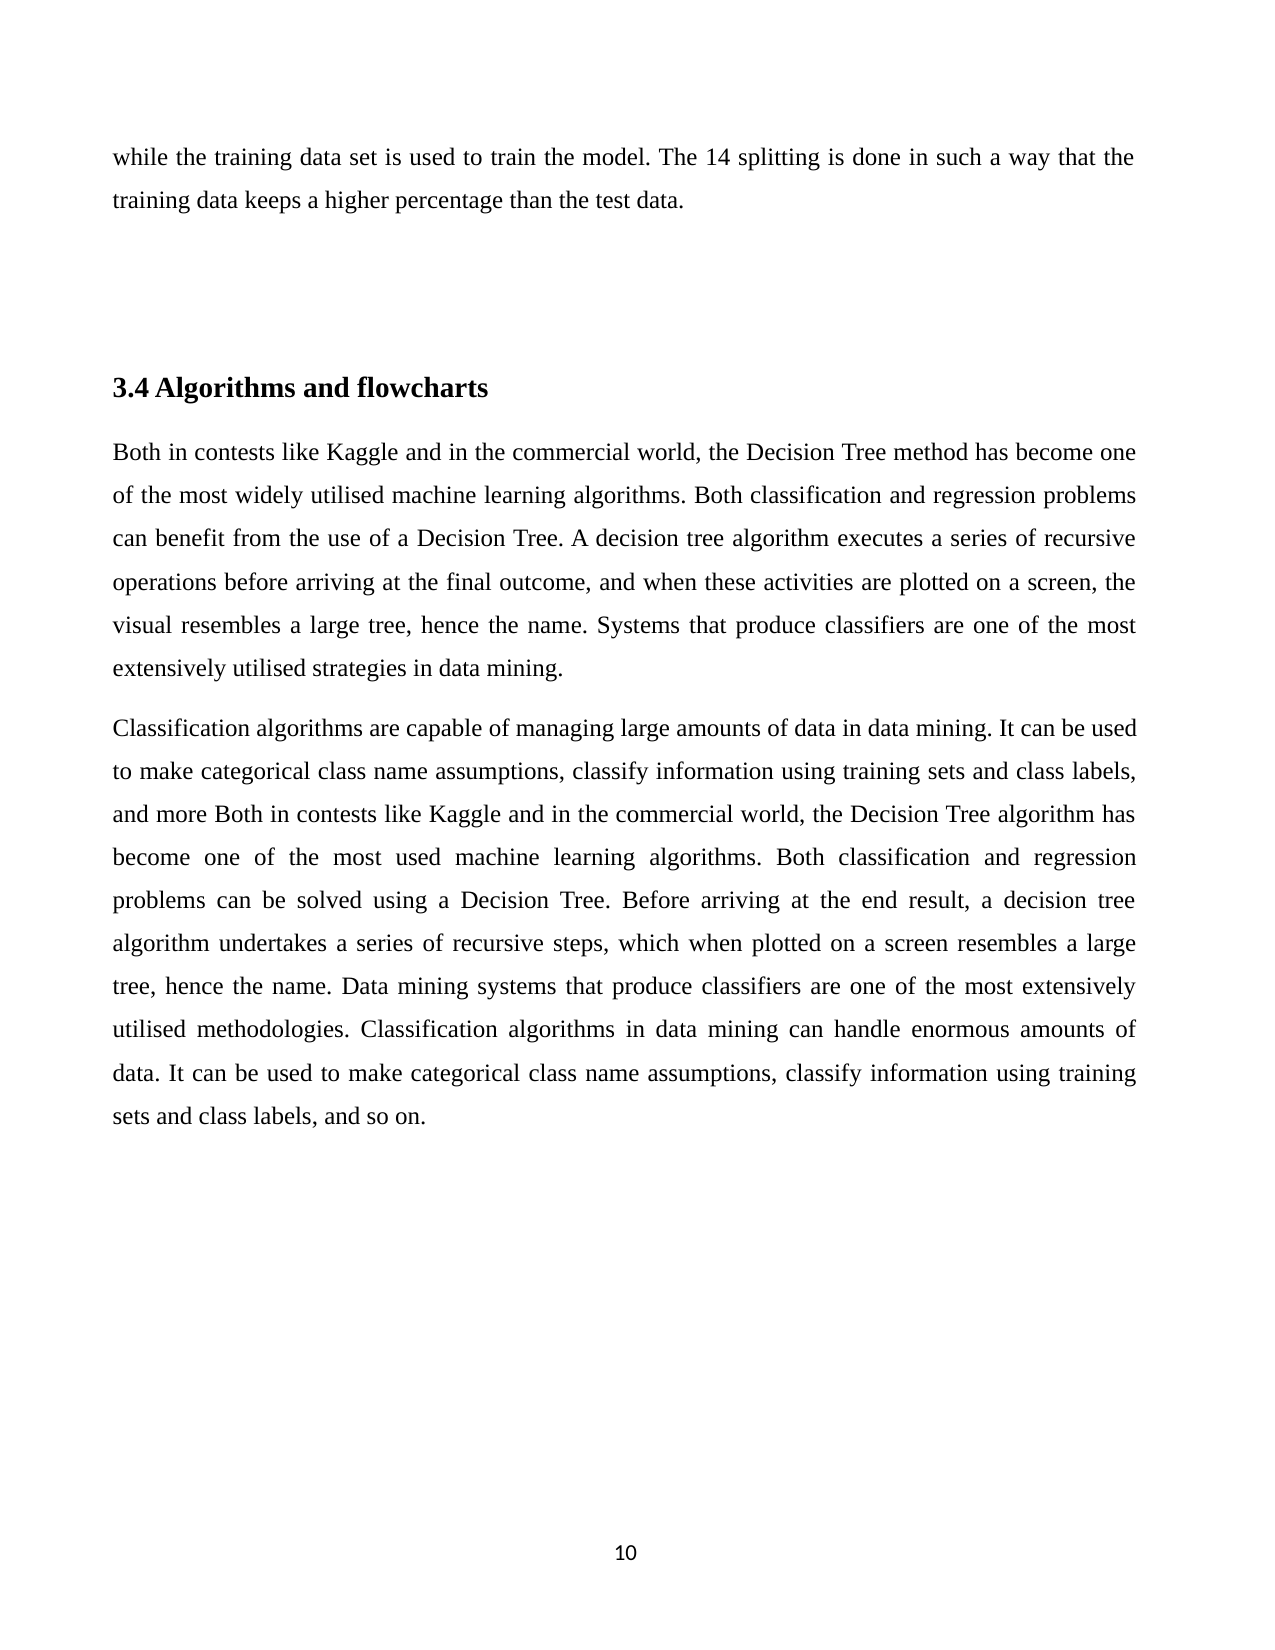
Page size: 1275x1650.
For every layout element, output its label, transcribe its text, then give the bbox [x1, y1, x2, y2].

text Both in contests like Kaggle and in the commercial world, the Decision Tree method has become one of the most widely utilised machine learning algorithms. Both classification and regression problems can benefit from the use of a Decision Tree. A decision tree algorithm executes a series of recursive operations before arriving at the final outcome, and when these activities are plotted on a screen, the visual resembles a large tree, hence the name. Systems that produce classifiers are one of the most extensively utilised strategies in data mining. [112, 437, 1137, 682]
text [112, 142, 1137, 213]
text 3.4 Algorithms and flowcharts [112, 370, 1137, 404]
text Classification algorithms are capable of managing large amounts of data in data mining. It can be used to make categorical class name assumptions, classify information using training sets and class labels, and more Both in contests like Kaggle and in the commercial world, the Decision Tree algorithm has become one of the most used machine learning algorithms. Both classification and regression problems can be solved using a Decision Tree. Before arriving at the end result, a decision tree algorithm undertakes a series of recursive steps, which when plotted on a screen resembles a large tree, hence the name. Data mining systems that produce classifiers are one of the most extensively utilised methodologies. Classification algorithms in data mining can handle enormous amounts of data. It can be used to make categorical class name assumptions, classify information using training sets and class labels, and so on. [112, 713, 1137, 1129]
